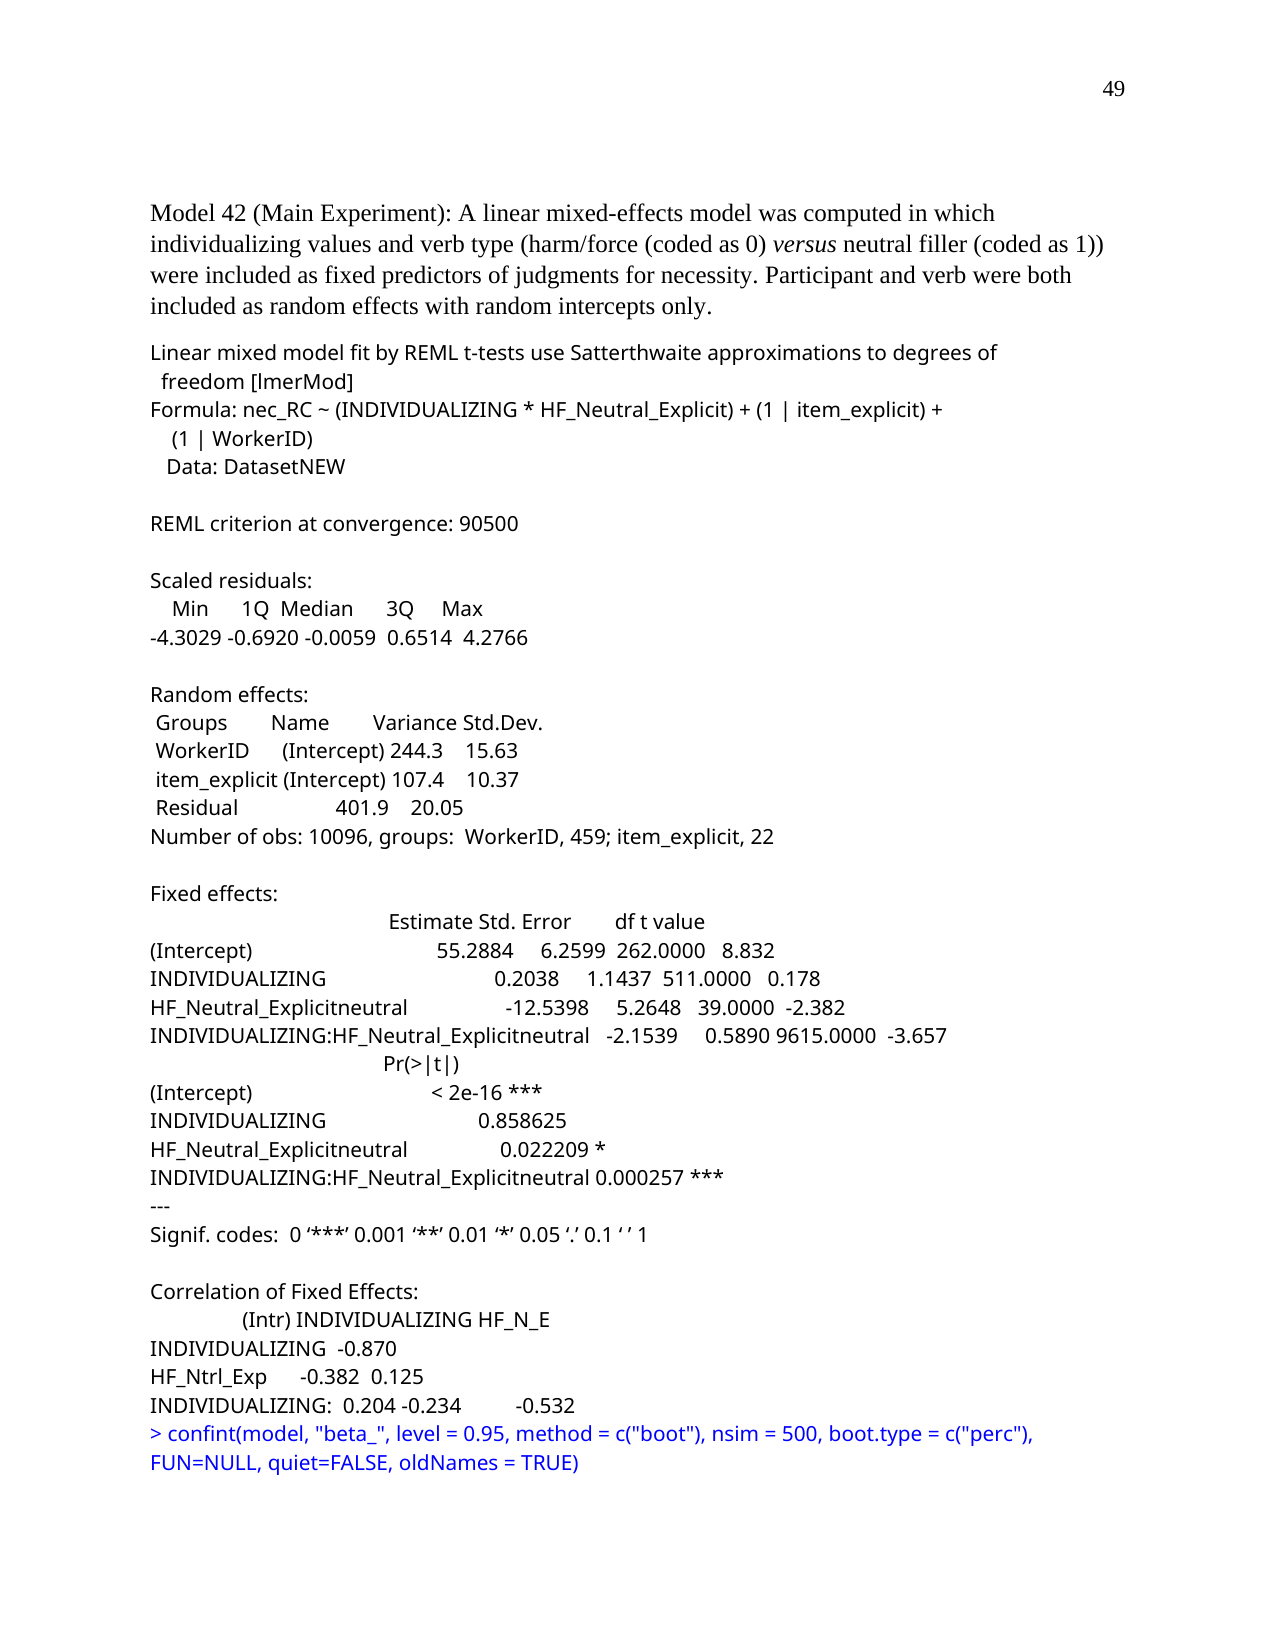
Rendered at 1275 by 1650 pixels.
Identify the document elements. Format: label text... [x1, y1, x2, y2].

text Number of obs: 10096, groups: WorkerID, 459; item_explicit, 22 [150, 822, 1125, 850]
text INDIVIDUALIZING: 0.204 -0.234 -0.532 [150, 1391, 1125, 1419]
text Formula: nec_RC ~ (INDIVIDUALIZING * HF_Neutral_Explicit) + (1 | item_explicit) + [150, 395, 1125, 424]
text Pr(>|t|) [150, 1049, 1125, 1078]
text (1 | WorkerID) [150, 424, 1125, 452]
text INDIVIDUALIZING -0.870 [150, 1334, 1125, 1362]
text HF_Ntrl_Exp -0.382 0.125 [150, 1362, 1125, 1391]
text Correlation of Fixed Effects: [150, 1277, 1125, 1305]
text Linear mixed model fit by REML t-tests use Satterthwaite approximations to degrees of [150, 338, 1125, 367]
text INDIVIDUALIZING 0.2038 1.1437 511.0000 0.178 [150, 964, 1125, 993]
text Min 1Q Median 3Q Max [150, 594, 1125, 623]
text item_explicit (Intercept) 107.4 10.37 [150, 765, 1125, 793]
text --- [150, 1192, 1125, 1220]
text > confint(model, "beta_", level = 0.95, method = c("boot"), nsim = 500, boot.type = c("perc"), FUN=NULL, quiet=FALSE, oldNames = TRUE) [150, 1419, 1125, 1476]
text INDIVIDUALIZING 0.858625 [150, 1106, 1125, 1135]
text -4.3029 -0.6920 -0.0059 0.6514 4.2766 [150, 623, 1125, 651]
text Random effects: [150, 680, 1125, 708]
text Residual 401.9 20.05 [150, 793, 1125, 822]
text (Intr) INDIVIDUALIZING HF_N_E [150, 1305, 1125, 1334]
text Estimate Std. Error df t value [150, 907, 1125, 936]
text REML criterion at convergence: 90500 [150, 509, 1125, 538]
text Model 42 (Main Experiment): A linear mixed-effects model was computed in which individualizing values and verb type (harm/force (coded as 0) versus neutral filler (coded as 1)) were included as fixed predictors of judgments for necessity. Participant and verb were both included as random effects with random intercepts only. [150, 198, 1125, 319]
text Groups Name Variance Std.Dev. [150, 708, 1125, 737]
text (Intercept) 55.2884 6.2599 262.0000 8.832 [150, 936, 1125, 964]
text HF_Neutral_Explicitneutral 0.022209 * [150, 1135, 1125, 1163]
text INDIVIDUALIZING:HF_Neutral_Explicitneutral -2.1539 0.5890 9615.0000 -3.657 [150, 1021, 1125, 1049]
text WorkerID (Intercept) 244.3 15.63 [150, 737, 1125, 765]
text Data: DatasetNEW [150, 452, 1125, 481]
text HF_Neutral_Explicitneutral -12.5398 5.2648 39.0000 -2.382 [150, 993, 1125, 1021]
text INDIVIDUALIZING:HF_Neutral_Explicitneutral 0.000257 *** [150, 1163, 1125, 1192]
text Scaled residuals: [150, 566, 1125, 594]
text Fixed effects: [150, 879, 1125, 907]
text (Intercept) < 2e-16 *** [150, 1078, 1125, 1106]
text freedom [lmerMod] [150, 367, 1125, 395]
text Signif. codes: 0 ‘***’ 0.001 ‘**’ 0.01 ‘*’ 0.05 ‘.’ 0.1 ‘ ’ 1 [150, 1220, 1125, 1248]
